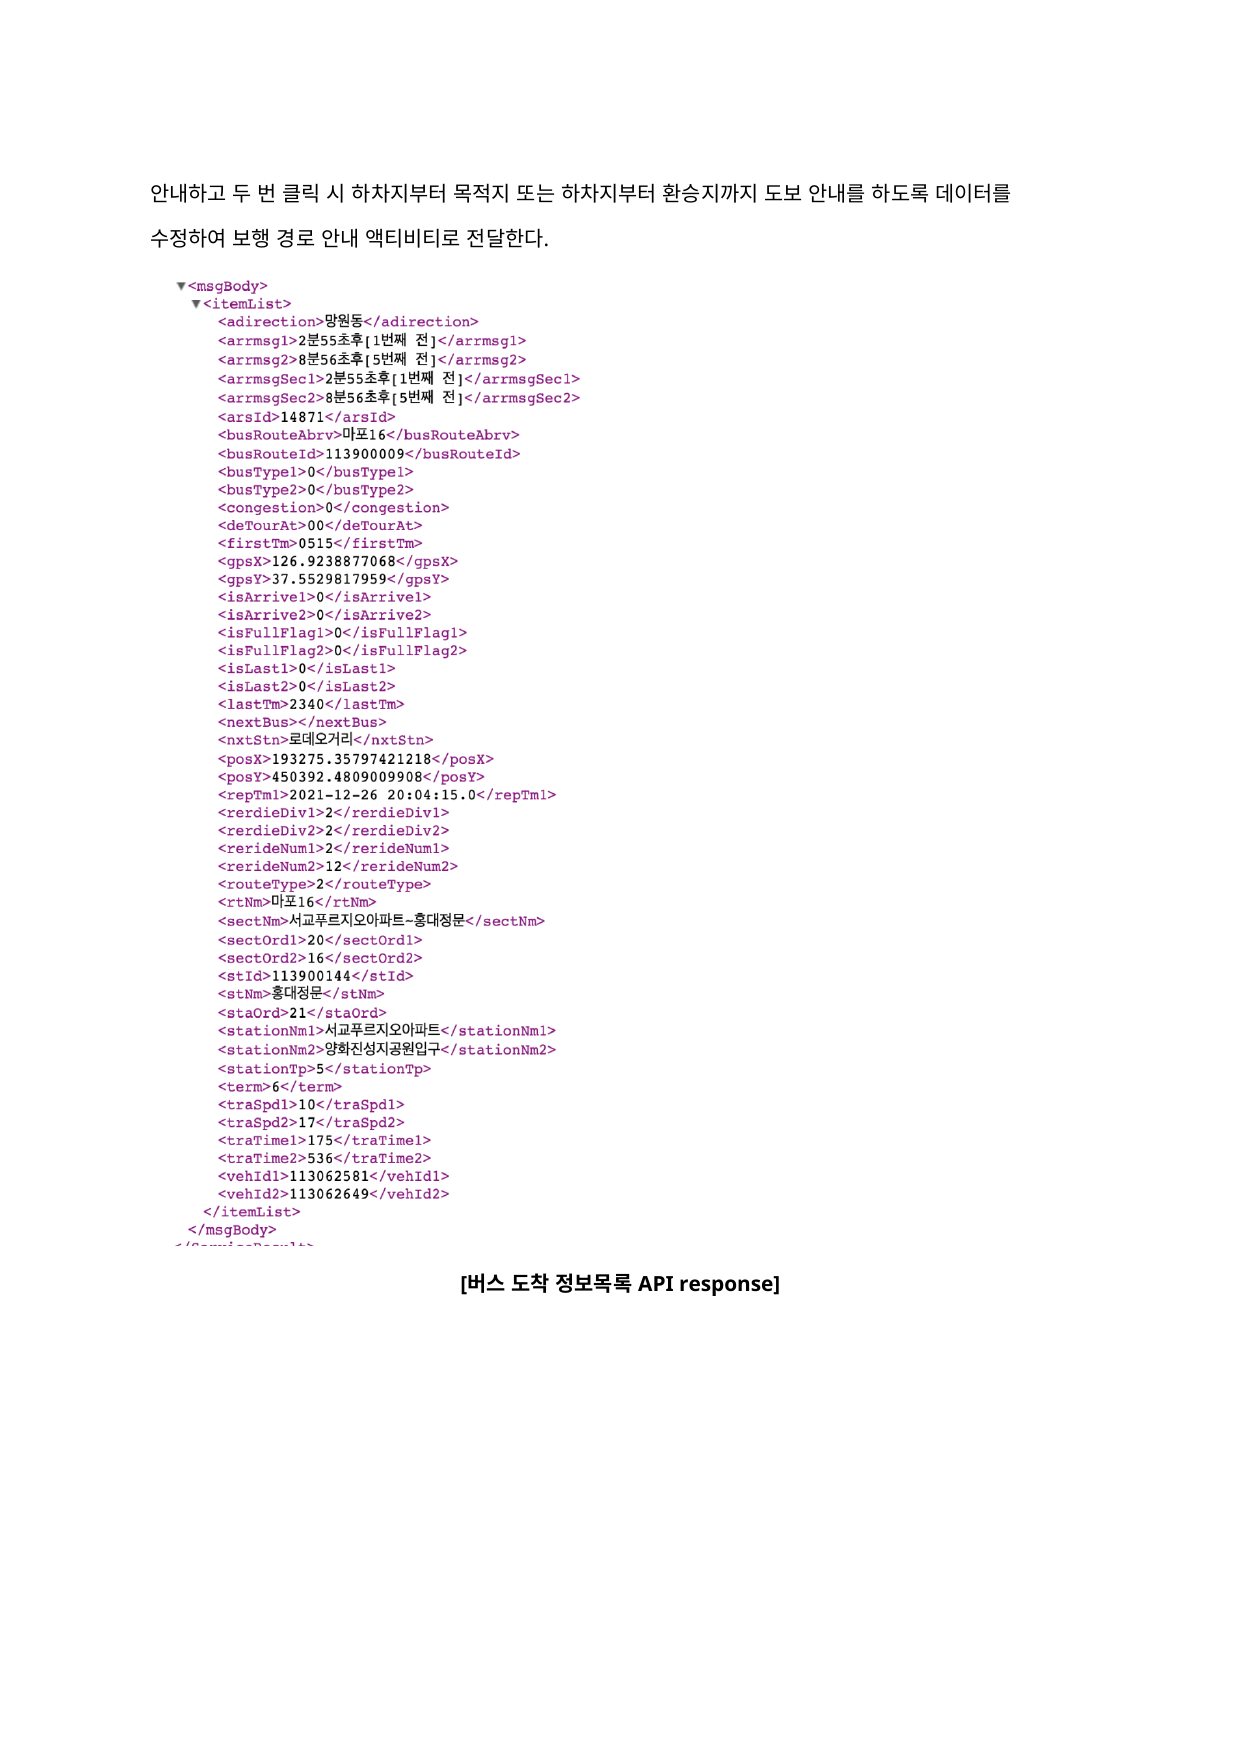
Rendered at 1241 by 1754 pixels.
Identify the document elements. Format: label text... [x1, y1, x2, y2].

picture [150, 276, 1089, 1246]
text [150, 177, 1090, 253]
text [버스 도착 정보목록 API response] [150, 1268, 1090, 1298]
